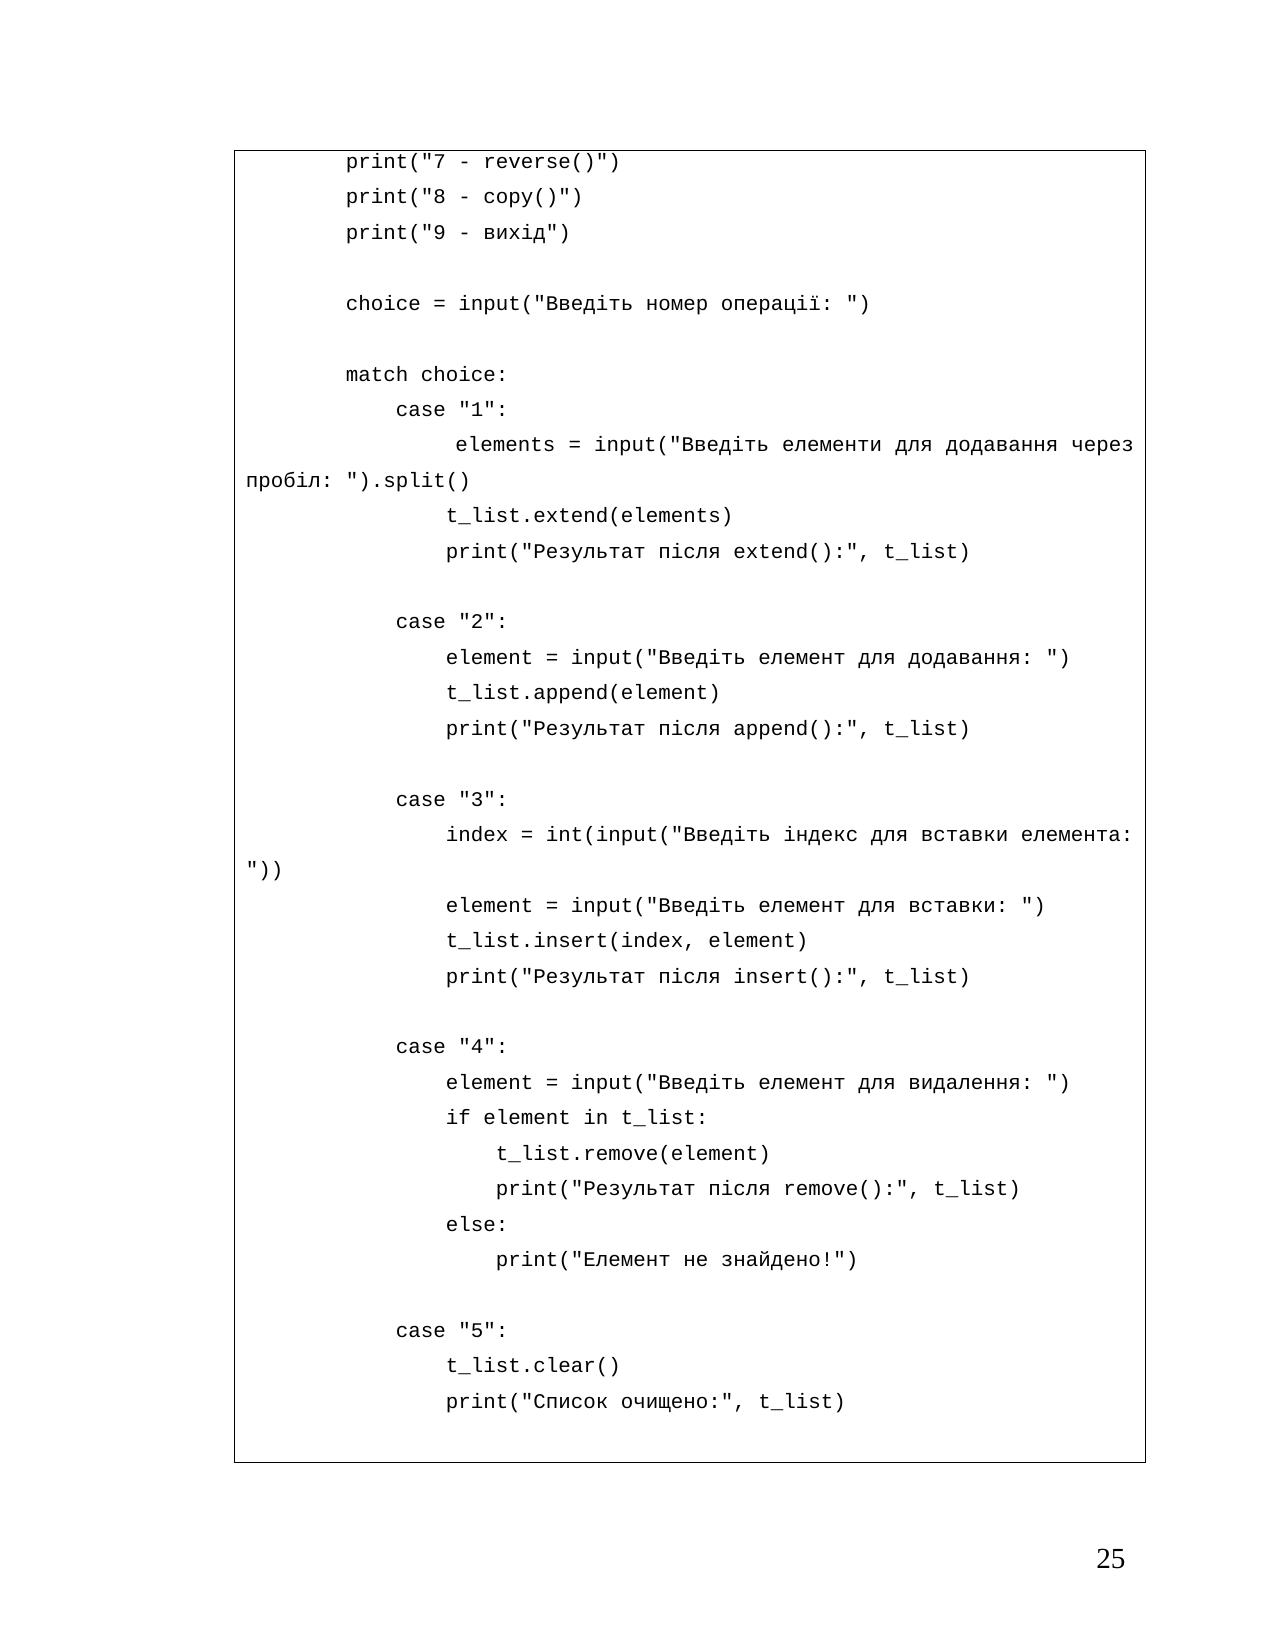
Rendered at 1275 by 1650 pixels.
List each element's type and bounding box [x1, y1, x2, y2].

table_header [235, 151, 1145, 1462]
